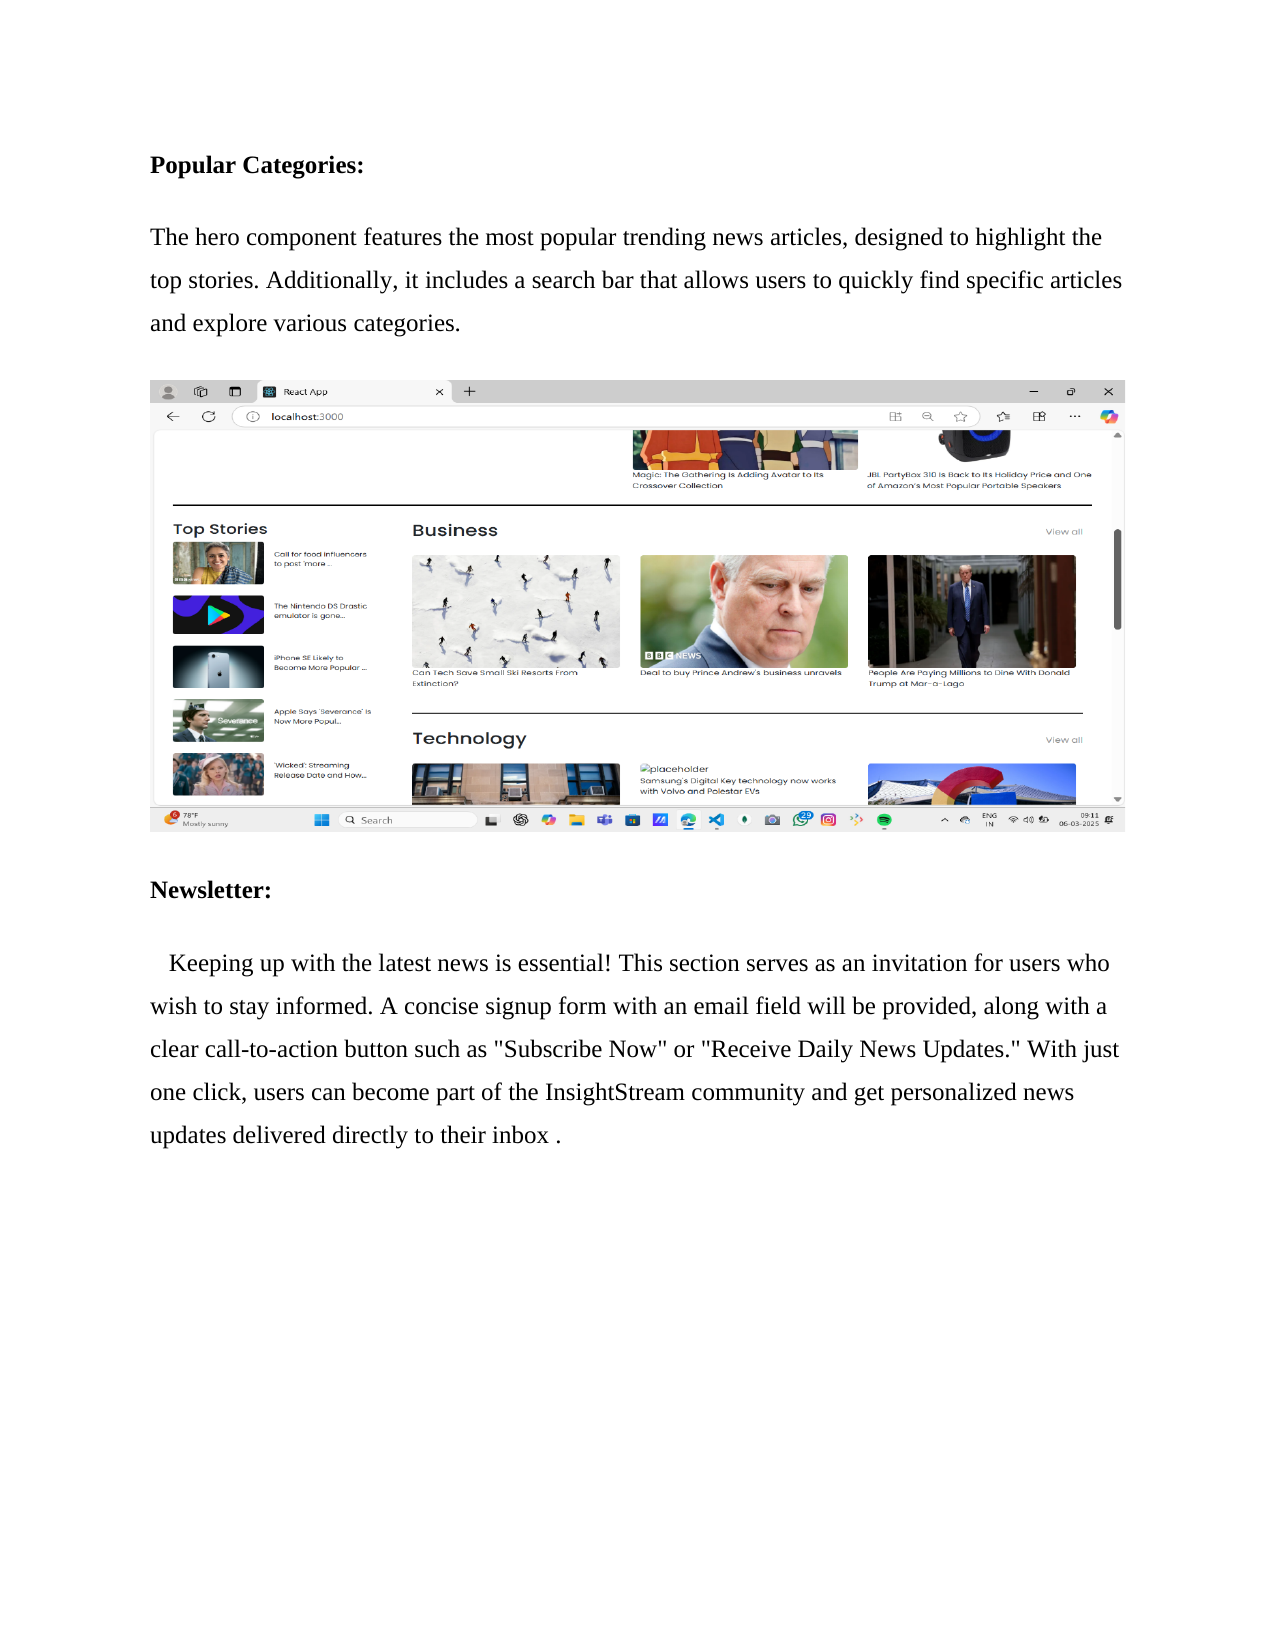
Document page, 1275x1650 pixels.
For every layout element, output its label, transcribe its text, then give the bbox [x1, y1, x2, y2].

text Popular Categories: [150, 150, 1125, 179]
picture [150, 380, 1125, 832]
text Newsletter: [150, 876, 1125, 904]
text Keeping up with the latest news is essential! This section serves as an invitation for users who wish to stay informed. A concise signup form with an email field will be provided, along with a clear call-to-action button such as "Subscribe Now" or "Receive Daily News Updates." With just one click, users can become part of the InsightStream community and get personalized news updates delivered directly to their inbox . [150, 948, 1125, 1149]
text The hero component features the most popular trending news articles, designed to highlight the top stories. Additionally, it includes a search bar that allows users to quickly find specific articles and explore various categories. [150, 222, 1125, 337]
